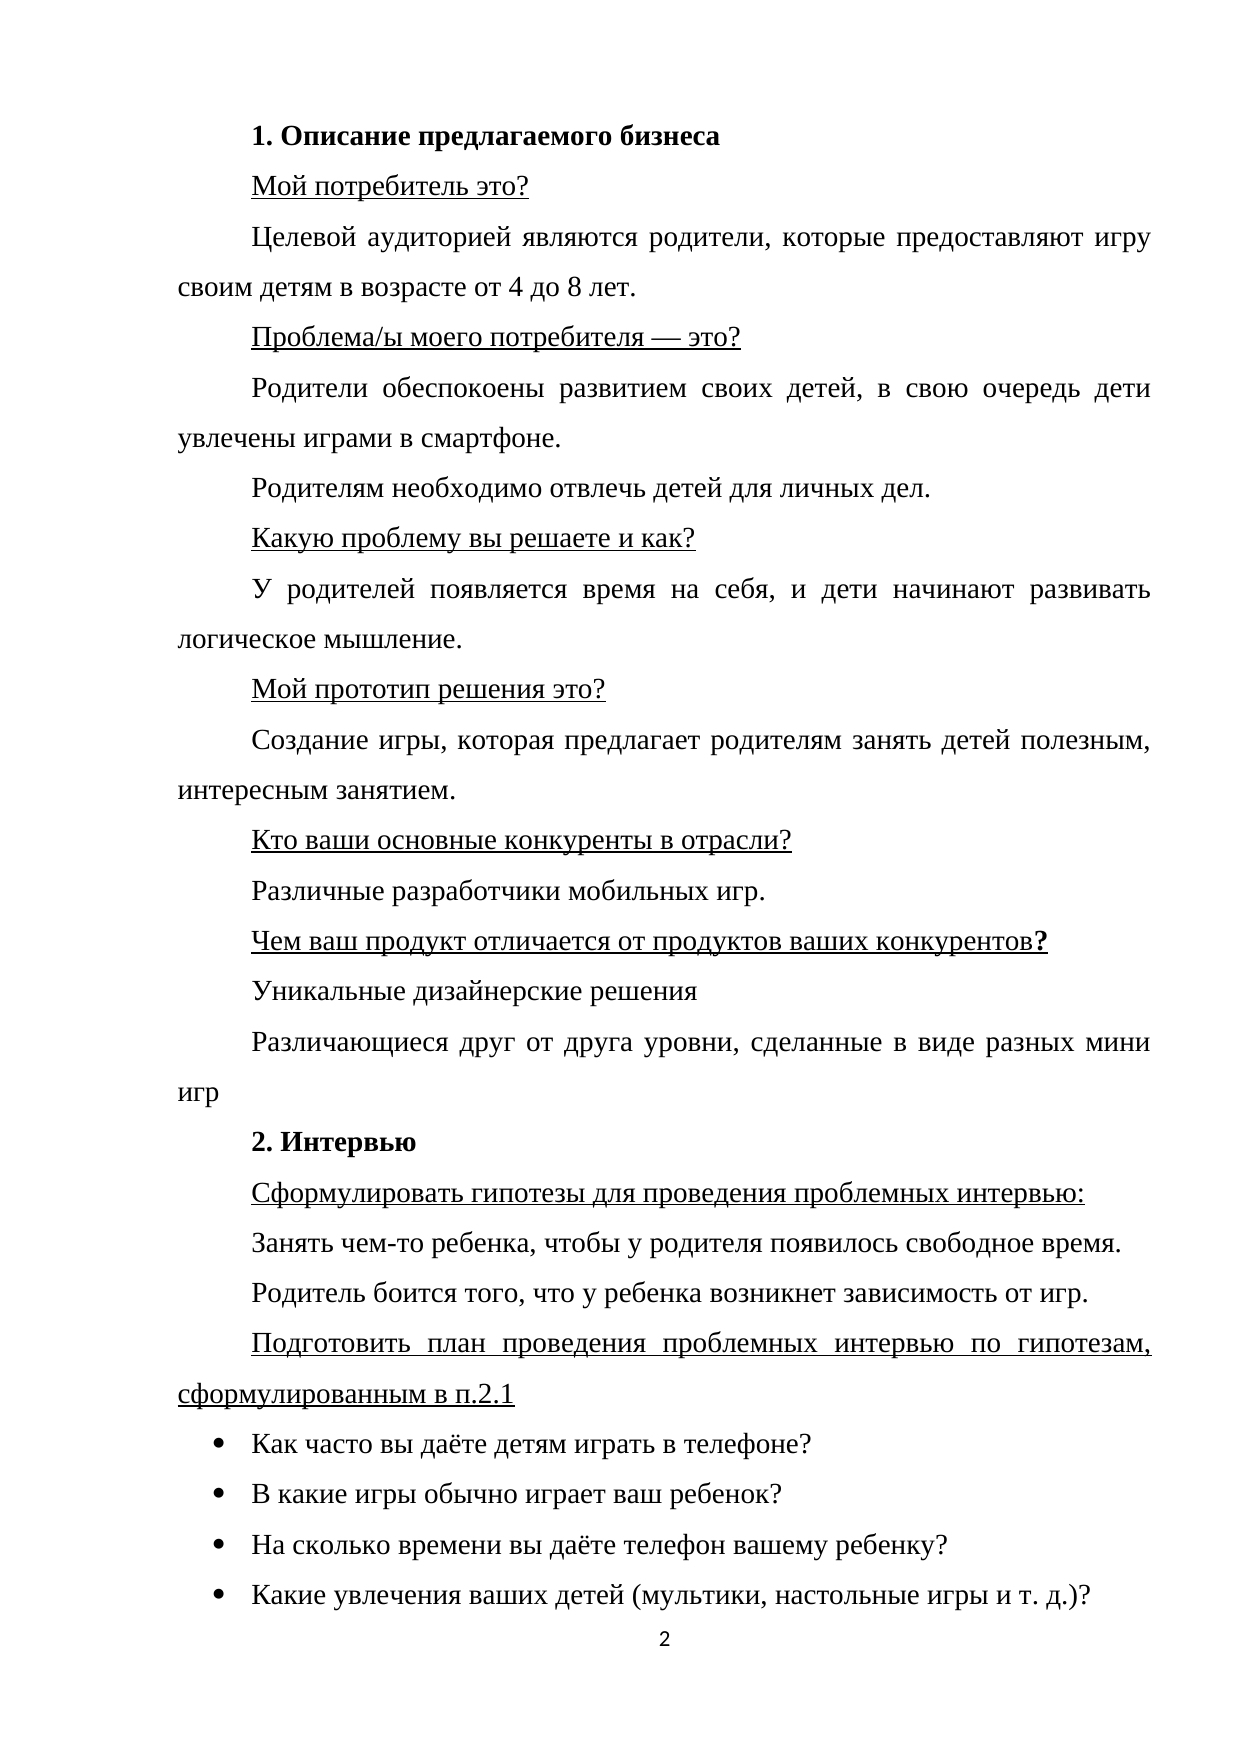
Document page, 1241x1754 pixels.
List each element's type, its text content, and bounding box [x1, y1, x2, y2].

text Подготовить план проведения проблемных интервью по гипотезам, сформулированным в п.2.1 [177, 1326, 1152, 1409]
text Различные разработчики мобильных игр. [177, 873, 1152, 906]
text Чем ваш продукт отличается от продуктов ваших конкурентов? [177, 923, 1152, 957]
text Мой прототип решения это? [177, 672, 1152, 705]
text У родителей появляется время на себя, и дети начинают развивать логическое мышление. [177, 571, 1152, 655]
text Различающиеся друг от друга уровни, сделанные в виде разных мини игр [177, 1024, 1152, 1108]
text Кто ваши основные конкуренты в отрасли? [177, 822, 1152, 856]
text Родитель боится того, что у ребенка возникнет зависимость от игр. [177, 1275, 1152, 1309]
text Целевой аудиторией являются родители, которые предоставляют игру своим детям в возрасте от 4 до 8 лет. [177, 219, 1152, 303]
list В какие игры обычно играет ваш ребенок? [213, 1477, 1152, 1510]
text Сформулировать гипотезы для проведения проблемных интервью: [177, 1175, 1152, 1208]
list На сколько времени вы даёте телефон вашему ребенку? [213, 1527, 1152, 1561]
text Уникальные дизайнерские решения [177, 973, 1152, 1007]
text Мой потребитель это? [177, 168, 1152, 202]
list Как часто вы даёте детям играть в телефоне? [213, 1426, 1152, 1460]
text Родителям необходимо отвлечь детей для личных дел. [177, 470, 1152, 504]
text Создание игры, которая предлагает родителям занять детей полезным, интересным занятием. [177, 722, 1152, 806]
text Проблема/ы моего потребителя — это? [177, 319, 1152, 353]
text 2. Интервью [177, 1124, 1152, 1158]
text Какую проблему вы решаете и как? [177, 521, 1152, 554]
text 1. Описание предлагаемого бизнеса [177, 118, 1152, 152]
list Какие увлечения ваших детей (мультики, настольные игры и т. д.)? [213, 1577, 1152, 1611]
text Занять чем-то ребенка, чтобы у родителя появилось свободное время. [177, 1225, 1152, 1258]
text Родители обеспокоены развитием своих детей, в свою очередь дети увлечены играми в смартфоне. [177, 370, 1152, 453]
